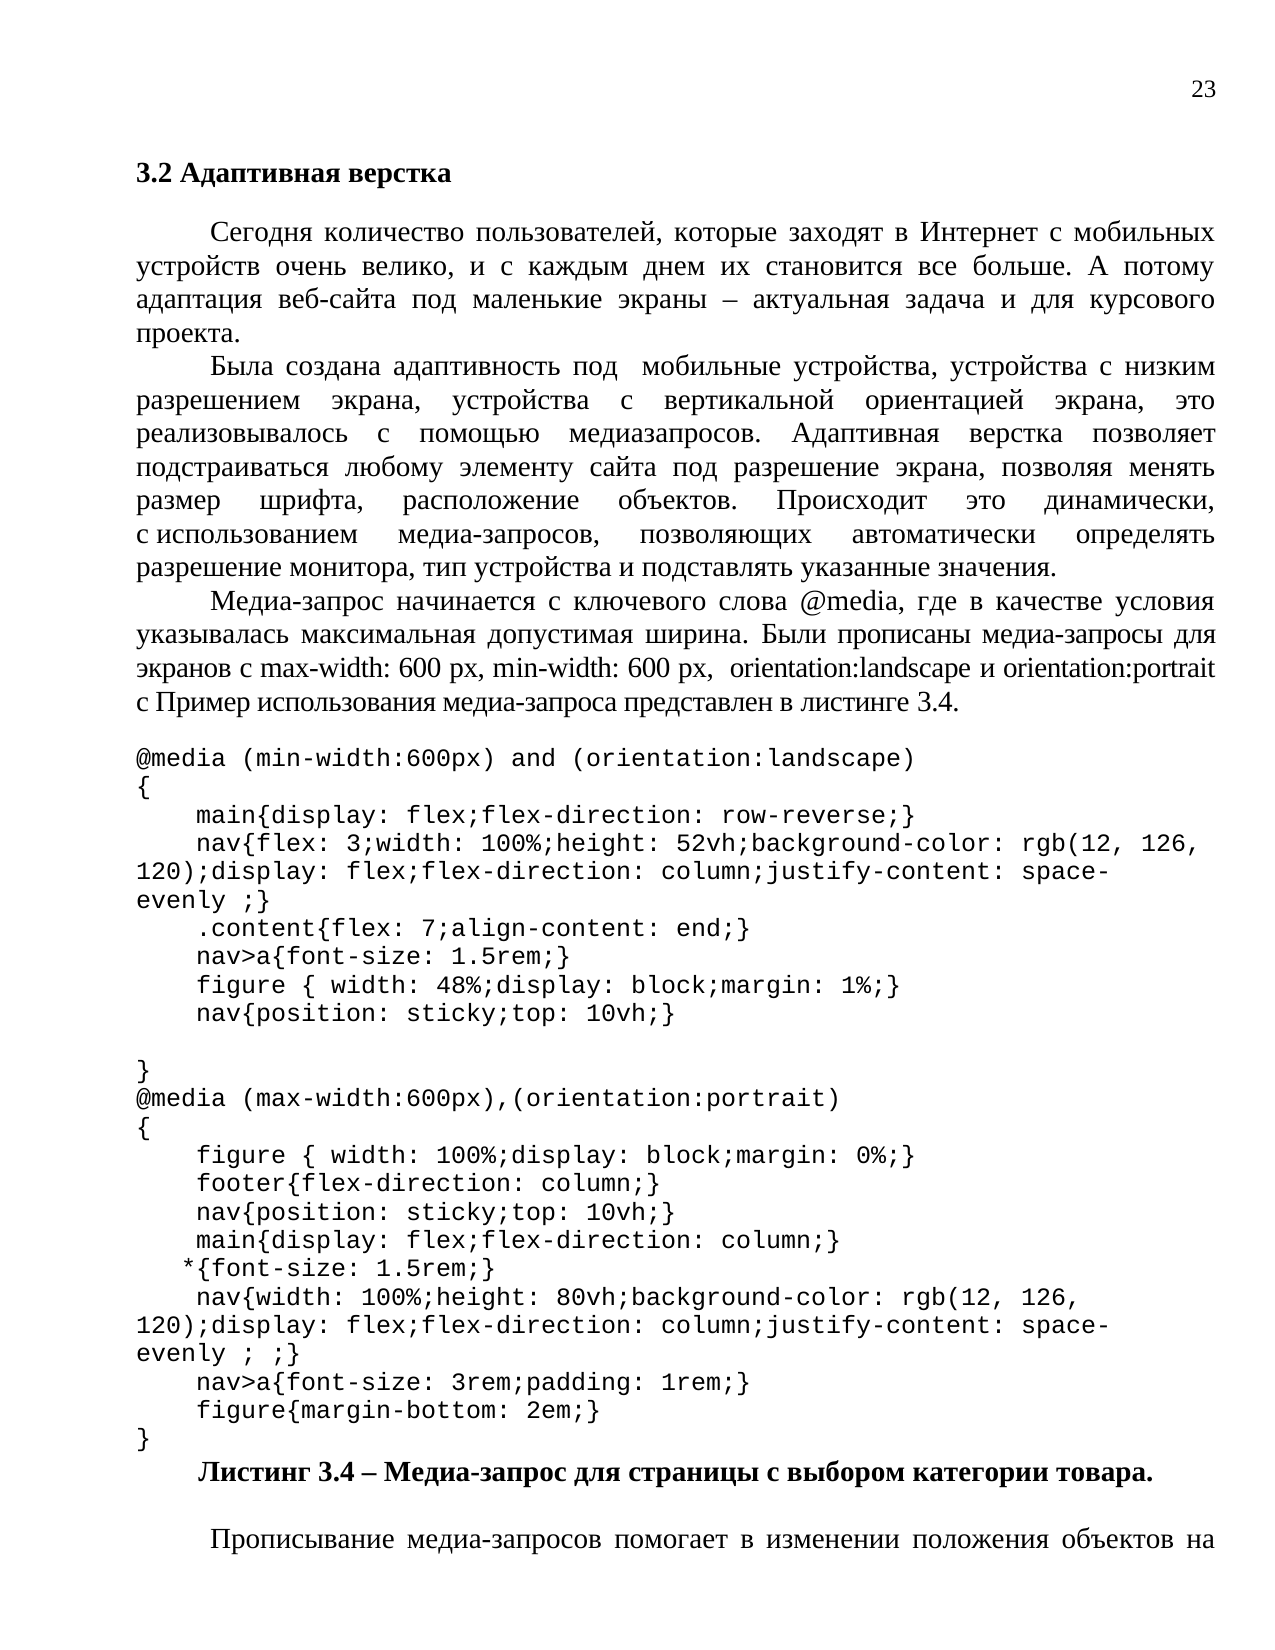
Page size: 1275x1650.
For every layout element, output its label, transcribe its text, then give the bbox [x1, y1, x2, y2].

text } [136, 1426, 1216, 1454]
text @media (max-width:600px),(orientation:portrait) [136, 1086, 1216, 1114]
text Медиа-запрос начинается с ключевого слова @media, где в качестве условия указывалась максимальная допустимая ширина. Были прописаны медиа-запросы для экранов с max-width: 600 px, min-width: 600 px, orientation:landscape и orientation:portrait с Пример использования медиа-запроса представлен в листинге 3.4. [136, 583, 1216, 717]
text nav>a{font-size: 1.5rem;} [136, 944, 1216, 972]
text nav>a{font-size: 3rem;padding: 1rem;} [136, 1369, 1216, 1398]
text Сегодня количество пользователей, которые заходят в Интернет с мобильных устройств очень велико, и с каждым днем их становится все больше. А потому адаптация веб-сайта под маленькие экраны – актуальная задача и для курсового проекта. [136, 214, 1216, 348]
text main{display: flex;flex-direction: row-reverse;} [136, 802, 1216, 831]
text nav{flex: 3;width: 100%;height: 52vh;background-color: rgb(12, 126, 120);display: flex;flex-direction: column;justify-content: space-evenly ;} [136, 831, 1216, 916]
subtitle 3.2 Адаптивная верстка [136, 156, 1216, 189]
text { [136, 1114, 1216, 1143]
text } [136, 1058, 1216, 1086]
text nav{position: sticky;top: 10vh;} [136, 1001, 1216, 1029]
text figure { width: 100%;display: block;margin: 0%;} [136, 1143, 1216, 1171]
text Была создана адаптивность под мобильные устройства, устройства с низким разрешением экрана, устройства с вертикальной ориентацией экрана, это реализовывалось с помощью медиазапросов. Адаптивная верстка позволяет подстраиваться любому элементу сайта под разрешение экрана, позволяя менять размер шрифта, расположение объектов. Происходит это динамически, с использованием медиа-запросов, позволяющих автоматически определять разрешение монитора, тип устройства и подставлять указанные значения. [136, 549, 1216, 583]
text nav{width: 100%;height: 80vh;background-color: rgb(12, 126, 120);display: flex;flex-direction: column;justify-content: space-evenly ; ;} [136, 1284, 1216, 1369]
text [136, 1521, 1216, 1555]
text main{display: flex;flex-direction: column;} [136, 1228, 1216, 1256]
text nav{position: sticky;top: 10vh;} [136, 1199, 1216, 1228]
text Была создана адаптивность под мобильные устройства, устройства с низким разрешением экрана, устройства с вертикальной ориентацией экрана, это реализовывалось с помощью медиазапросов. Адаптивная верстка позволяет подстраиваться любому элементу сайта под разрешение экрана, позволяя менять размер шрифта, расположение объектов. Происходит это динамически, с использованием медиа-запросов, позволяющих автоматически определять разрешение монитора, тип устройства и подставлять указанные значения. [136, 348, 1216, 449]
text figure{margin-bottom: 2em;} [136, 1398, 1216, 1426]
text Листинг 3.4 – Медиа-запрос для страницы с выбором категории товара. [136, 1454, 1216, 1488]
text { [136, 774, 1216, 802]
text *{font-size: 1.5rem;} [136, 1256, 1216, 1284]
text @media (min-width:600px) and (orientation:landscape) [136, 746, 1216, 774]
text footer{flex-direction: column;} [136, 1171, 1216, 1199]
text figure { width: 48%;display: block;margin: 1%;} [136, 972, 1216, 1001]
text .content{flex: 7;align-content: end;} [136, 916, 1216, 944]
